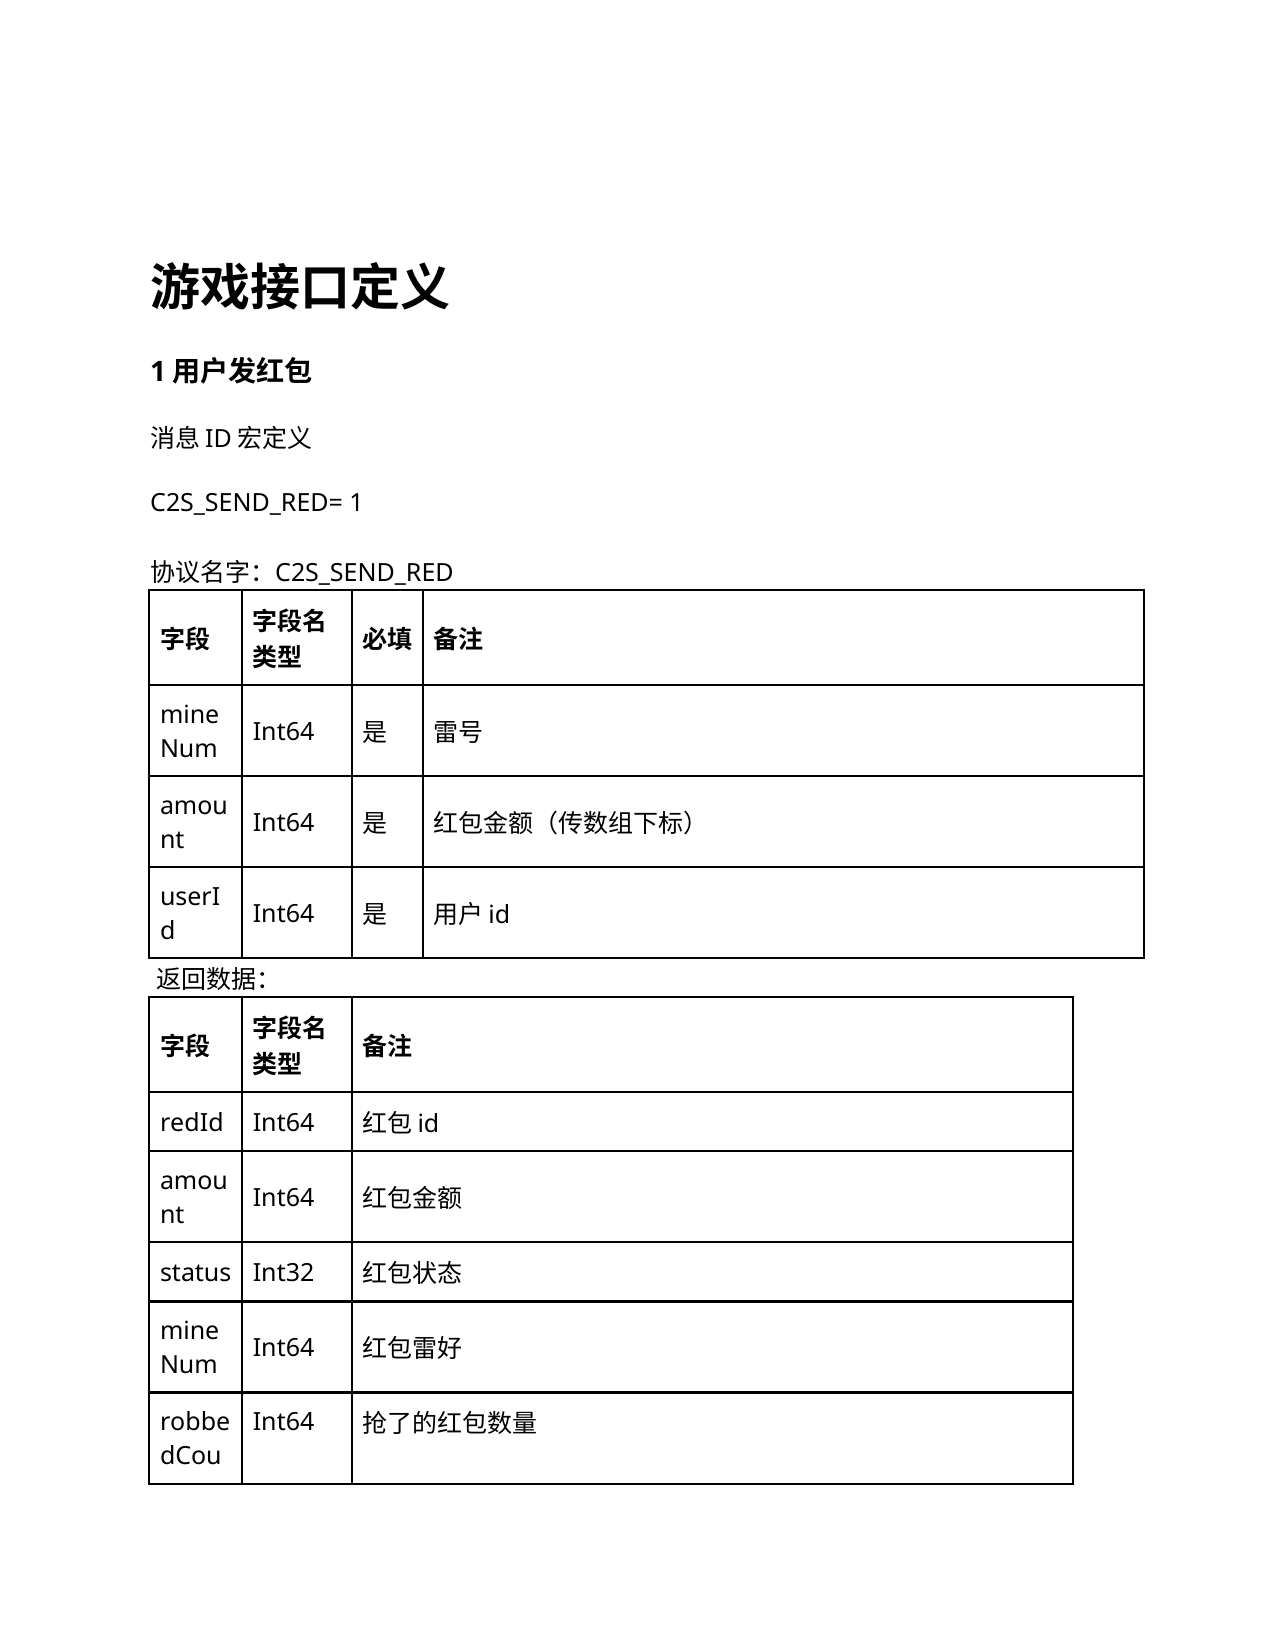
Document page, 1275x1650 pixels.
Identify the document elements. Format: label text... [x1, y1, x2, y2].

table_cell Int64 [243, 1152, 351, 1241]
table_cell 是 [353, 868, 422, 957]
table_cell mineNum [150, 686, 241, 775]
table_cell userId [150, 868, 241, 957]
table_cell Int32 [243, 1243, 351, 1300]
text 游戏接口定义 [150, 247, 1125, 320]
table_cell amount [150, 777, 241, 866]
table_cell 红包金额（传数组下标） [424, 777, 1143, 866]
table_header 备注 [353, 998, 1072, 1091]
table_cell 红包状态 [353, 1243, 1072, 1300]
table_header 字段名类型 [243, 591, 351, 684]
table_cell Int64 [243, 868, 351, 957]
table_cell 红包雷好 [353, 1303, 1072, 1391]
table_header 字段 [150, 591, 241, 684]
text 返回数据： [150, 959, 1125, 996]
table_cell robbedCount [150, 1394, 241, 1482]
table_cell 用户id [424, 868, 1143, 957]
text C2S_SEND_RED= 1 [150, 484, 1125, 518]
table_cell Int64 [243, 1303, 351, 1391]
table_cell amount [150, 1152, 241, 1241]
table_cell 红包金额 [353, 1152, 1072, 1241]
table_cell redId [150, 1093, 241, 1150]
table_cell Int64 [243, 686, 351, 775]
table_cell 红包id [353, 1093, 1072, 1150]
table_cell mineNum [150, 1303, 241, 1391]
table_header 字段 [150, 998, 241, 1091]
table_cell status [150, 1243, 241, 1300]
text 1用户发红包 [150, 349, 1125, 390]
table_cell Int64 [243, 1394, 351, 1482]
table_cell Int64 [243, 1093, 351, 1150]
table_header 备注 [424, 591, 1143, 684]
table_cell 抢了的红包数量 [353, 1394, 1072, 1482]
table_cell 是 [353, 777, 422, 866]
text 消息ID宏定义 [150, 419, 1125, 455]
table_cell 雷号 [424, 686, 1143, 775]
table_cell 是 [353, 686, 422, 775]
table_header 必填 [353, 591, 422, 684]
text 协议名字：C2S_SEND_RED [150, 552, 1125, 589]
table_header 字段名类型 [243, 998, 351, 1091]
table_cell Int64 [243, 777, 351, 866]
